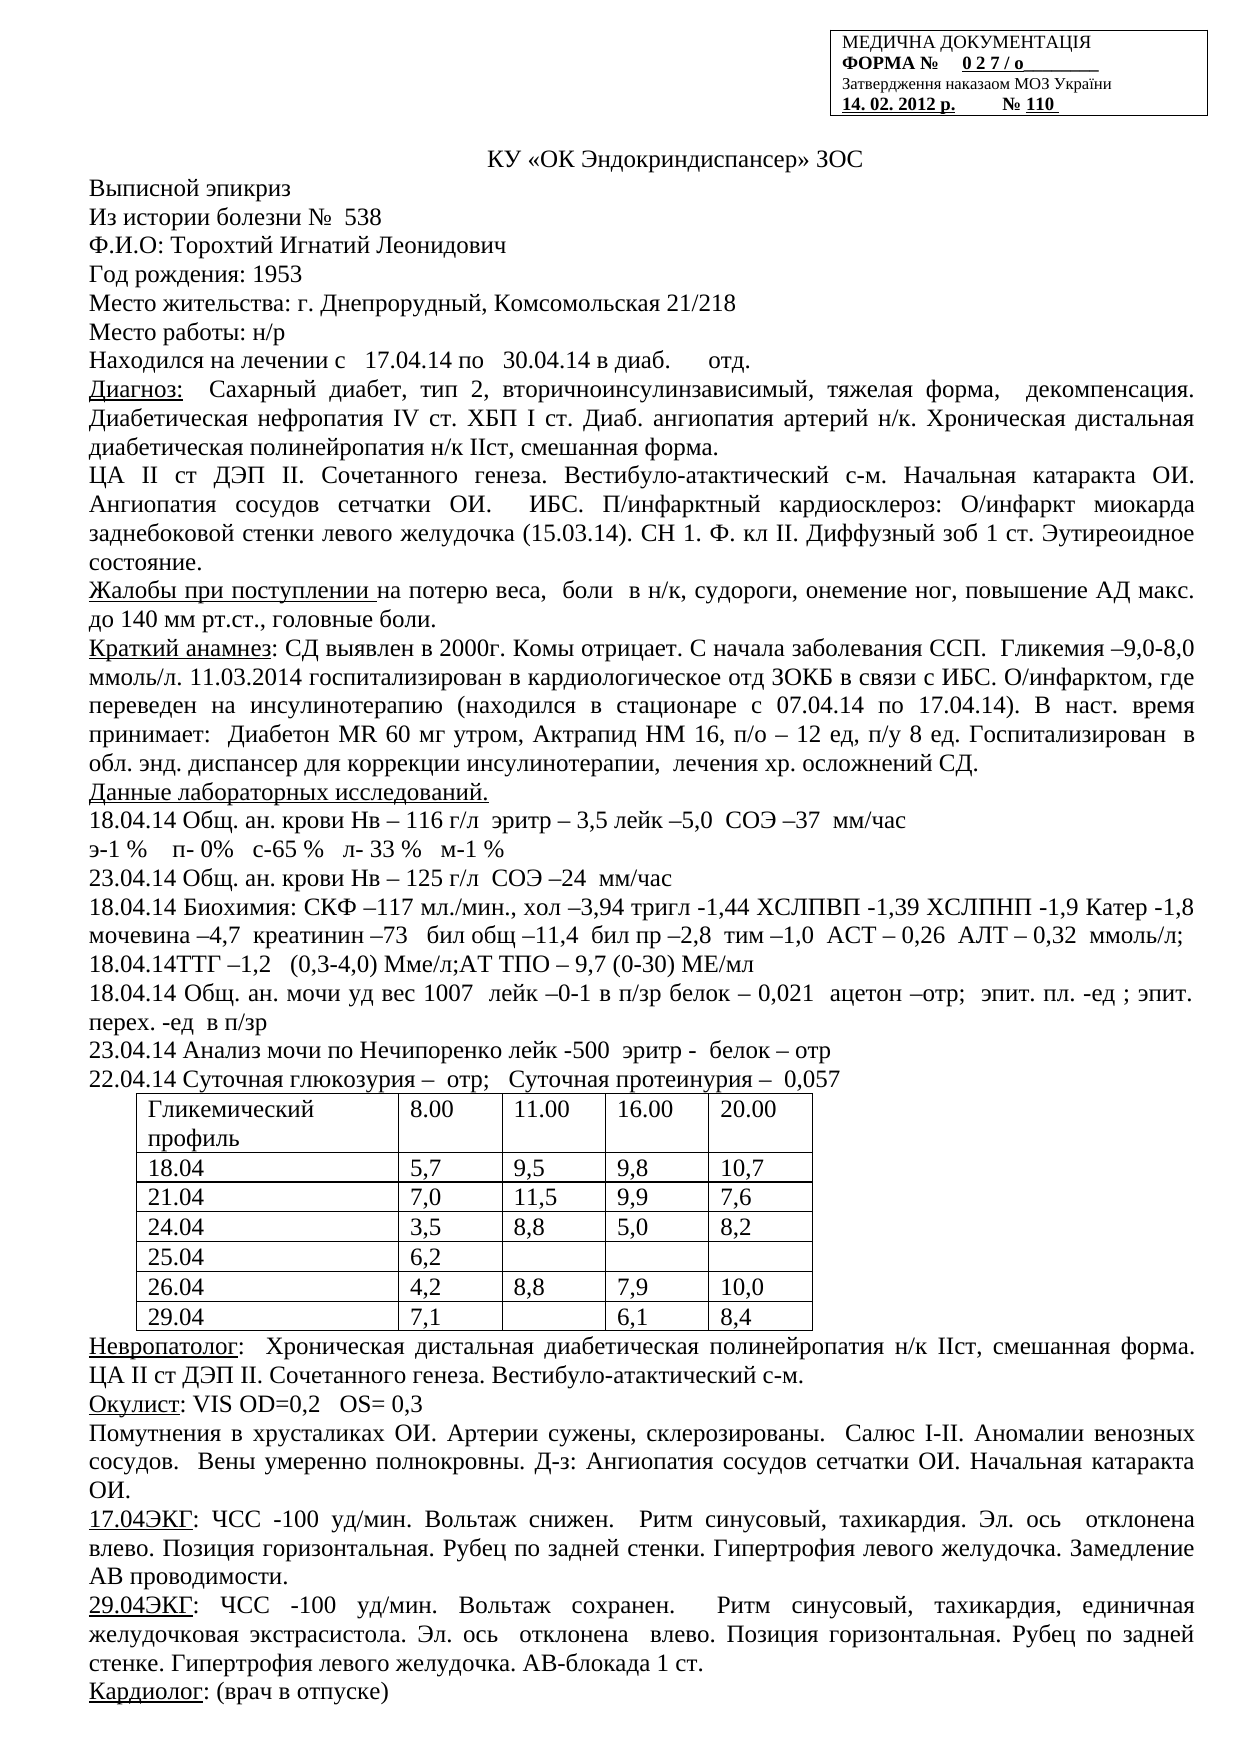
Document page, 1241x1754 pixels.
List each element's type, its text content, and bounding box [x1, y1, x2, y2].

subtitle КУ «ОК Эндокриндиспансер» ЗОС [148, 144, 1202, 173]
table_cell 5,7 [399, 1153, 502, 1181]
text ЦА II ст ДЭП II. Сочетанного генеза. Вестибуло-атактический с-м. Начальная катаракта ОИ. Ангиопатия сосудов сетчатки ОИ. ИБС. П/инфарктный кардиосклероз: О/инфаркт миокарда заднебоковой стенки левого желудочка (15.03.14). СН 1. Ф. кл II. Диффузный зоб 1 ст. Эутиреоидное состояние. [89, 461, 1196, 576]
subtitle 18.04.14 Общ. ан. мочи уд вес 1007 лейк –0-1 в п/зр белок – 0,021 ацетон –отр; эпит. пл. -ед ; эпит. перех. -ед в п/зр [89, 978, 1196, 1036]
text 29.04ЭКГ: ЧСС -100 уд/мин. Вольтаж сохранен. Ритм синусовый, тахикардия, единичная желудочковая экстрасистола. Эл. ось отклонена влево. Позиция горизонтальная. Рубец по задней стенке. Гипертрофия левого желудочка. АВ-блокада 1 ст. [89, 1590, 1196, 1676]
table_cell 10,7 [709, 1153, 812, 1181]
text Данные лабораторных исследований. [89, 777, 1196, 806]
table_cell 8,8 [503, 1212, 605, 1241]
table_cell 8,4 [709, 1302, 812, 1330]
text Краткий анамнез: СД выявлен в 2000г. Комы отрицает. С начала заболевания ССП. Гликемия –9,0-8,0 ммоль/л. 11.03.2014 госпитализирован в кардиологическое отд ЗОКБ в связи с ИБС. О/инфарктом, где переведен на инсулинотерапию (находился в стационаре с 07.04.14 по 17.04.14). В наст. время принимает: Диабетон MR 60 мг утром, Актрапид НМ 16, п/о – 12 ед, п/у 8 ед. Госпитализирован в обл. энд. диспансер для коррекции инсулинотерапии, лечения хр. осложнений СД. [89, 633, 1196, 777]
table_cell 9,8 [606, 1153, 708, 1181]
table_cell 8,8 [503, 1272, 605, 1301]
text 18.04.14 Биохимия: СКФ –117 мл./мин., хол –3,94 тригл -1,44 ХСЛПВП -1,39 ХСЛПНП -1,9 Катер -1,8 мочевина –4,7 креатинин –73 бил общ –11,4 бил пр –2,8 тим –1,0 АСТ – 0,26 АЛТ – 0,32 ммоль/л; [89, 892, 1196, 949]
table_cell 5,0 [606, 1212, 708, 1241]
table_cell [606, 1242, 708, 1271]
text 23.04.14 Общ. ан. крови Нв – 125 г/л СОЭ –24 мм/час [89, 863, 1196, 892]
table_cell 10,0 [709, 1272, 812, 1301]
table_header 8.00 [399, 1094, 502, 1152]
table_cell 9,5 [503, 1153, 605, 1181]
table_cell 11,5 [503, 1183, 605, 1211]
subtitle Ф.И.О: Торохтий Игнатий Леонидович [89, 231, 1196, 259]
text Находился на лечении с 17.04.14 по 30.04.14 в диаб. отд. [89, 346, 1196, 374]
table_cell 29.04 [137, 1302, 398, 1330]
table_cell 25.04 [137, 1242, 398, 1271]
text 22.04.14 Суточная глюкозурия – отр; Суточная протеинурия – 0,057 [89, 1064, 1196, 1093]
table_cell 6,1 [606, 1302, 708, 1330]
subtitle Из истории болезни № 538 [89, 202, 1196, 231]
text Помутнения в хрусталиках ОИ. Артерии сужены, склерозированы. Салюс I-II. Аномалии венозных сосудов. Вены умеренно полнокровны. Д-з: Ангиопатия сосудов сетчатки ОИ. Начальная катаракта ОИ. [89, 1418, 1196, 1504]
text Место работы: н/р [89, 317, 1196, 346]
text 18.04.14ТТГ –1,2 (0,3-4,0) Мме/л;АТ ТПО – 9,7 (0-30) МЕ/мл [89, 949, 1196, 978]
table_cell 4,2 [399, 1272, 502, 1301]
text Окулист: VIS OD=0,2 OS= 0,3 [89, 1389, 1196, 1418]
table_cell 7,9 [606, 1272, 708, 1301]
text Место жительства: г. Днепрорудный, Комсомольская 21/218 [89, 288, 1196, 317]
text 18.04.14 Общ. ан. крови Нв – 116 г/л эритр – 3,5 лейк –5,0 СОЭ –37 мм/час [89, 806, 1196, 834]
table_header 16.00 [606, 1094, 708, 1152]
table_header 11.00 [503, 1094, 605, 1152]
table_cell 24.04 [137, 1212, 398, 1241]
text э-1 % п- 0% с-65 % л- 33 % м-1 % [89, 834, 1196, 863]
table_cell 3,5 [399, 1212, 502, 1241]
table_cell 6,2 [399, 1242, 502, 1271]
text Диагноз: Сахарный диабет, тип 2, вторичноинсулинзависимый, тяжелая форма, декомпенсация. Диабетическая нефропатия IV ст. ХБП I ст. Диаб. ангиопатия артерий н/к. Хроническая дистальная диабетическая полинейропатия н/к IIст, смешанная форма. [89, 374, 1196, 461]
table_cell 9,9 [606, 1183, 708, 1211]
table_cell 21.04 [137, 1183, 398, 1211]
text Кардиолог: (врач в отпуске) [89, 1676, 1196, 1705]
text Жалобы при поступлении на потерю веса, боли в н/к, судороги, онемение ног, повышение АД макс. до 140 мм рт.ст., головные боли. [89, 576, 1196, 633]
table_cell 7,6 [709, 1183, 812, 1211]
table_cell 7,1 [399, 1302, 502, 1330]
table_cell 18.04 [137, 1153, 398, 1181]
text Год рождения: 1953 [89, 259, 1196, 288]
table_header 20.00 [709, 1094, 812, 1152]
table_cell [709, 1242, 812, 1271]
table_cell 26.04 [137, 1272, 398, 1301]
table_cell [503, 1242, 605, 1271]
text 17.04ЭКГ: ЧСС -100 уд/мин. Вольтаж снижен. Ритм синусовый, тахикардия. Эл. ось отклонена влево. Позиция горизонтальная. Рубец по задней стенки. Гипертрофия левого желудочка. Замедление АВ проводимости. [89, 1504, 1196, 1590]
subtitle Выписной эпикриз [89, 173, 1202, 202]
text Невропатолог: Хроническая дистальная диабетическая полинейропатия н/к IIст, смешанная форма. ЦА II ст ДЭП II. Сочетанного генеза. Вестибуло-атактический с-м. [89, 1331, 1196, 1389]
table_cell 8,2 [709, 1212, 812, 1241]
text 23.04.14 Анализ мочи по Нечипоренко лейк -500 эритр - белок – отр [89, 1036, 1196, 1064]
table_cell [503, 1302, 605, 1330]
table_header Гликемический профиль [137, 1094, 398, 1152]
table_cell 7,0 [399, 1183, 502, 1211]
